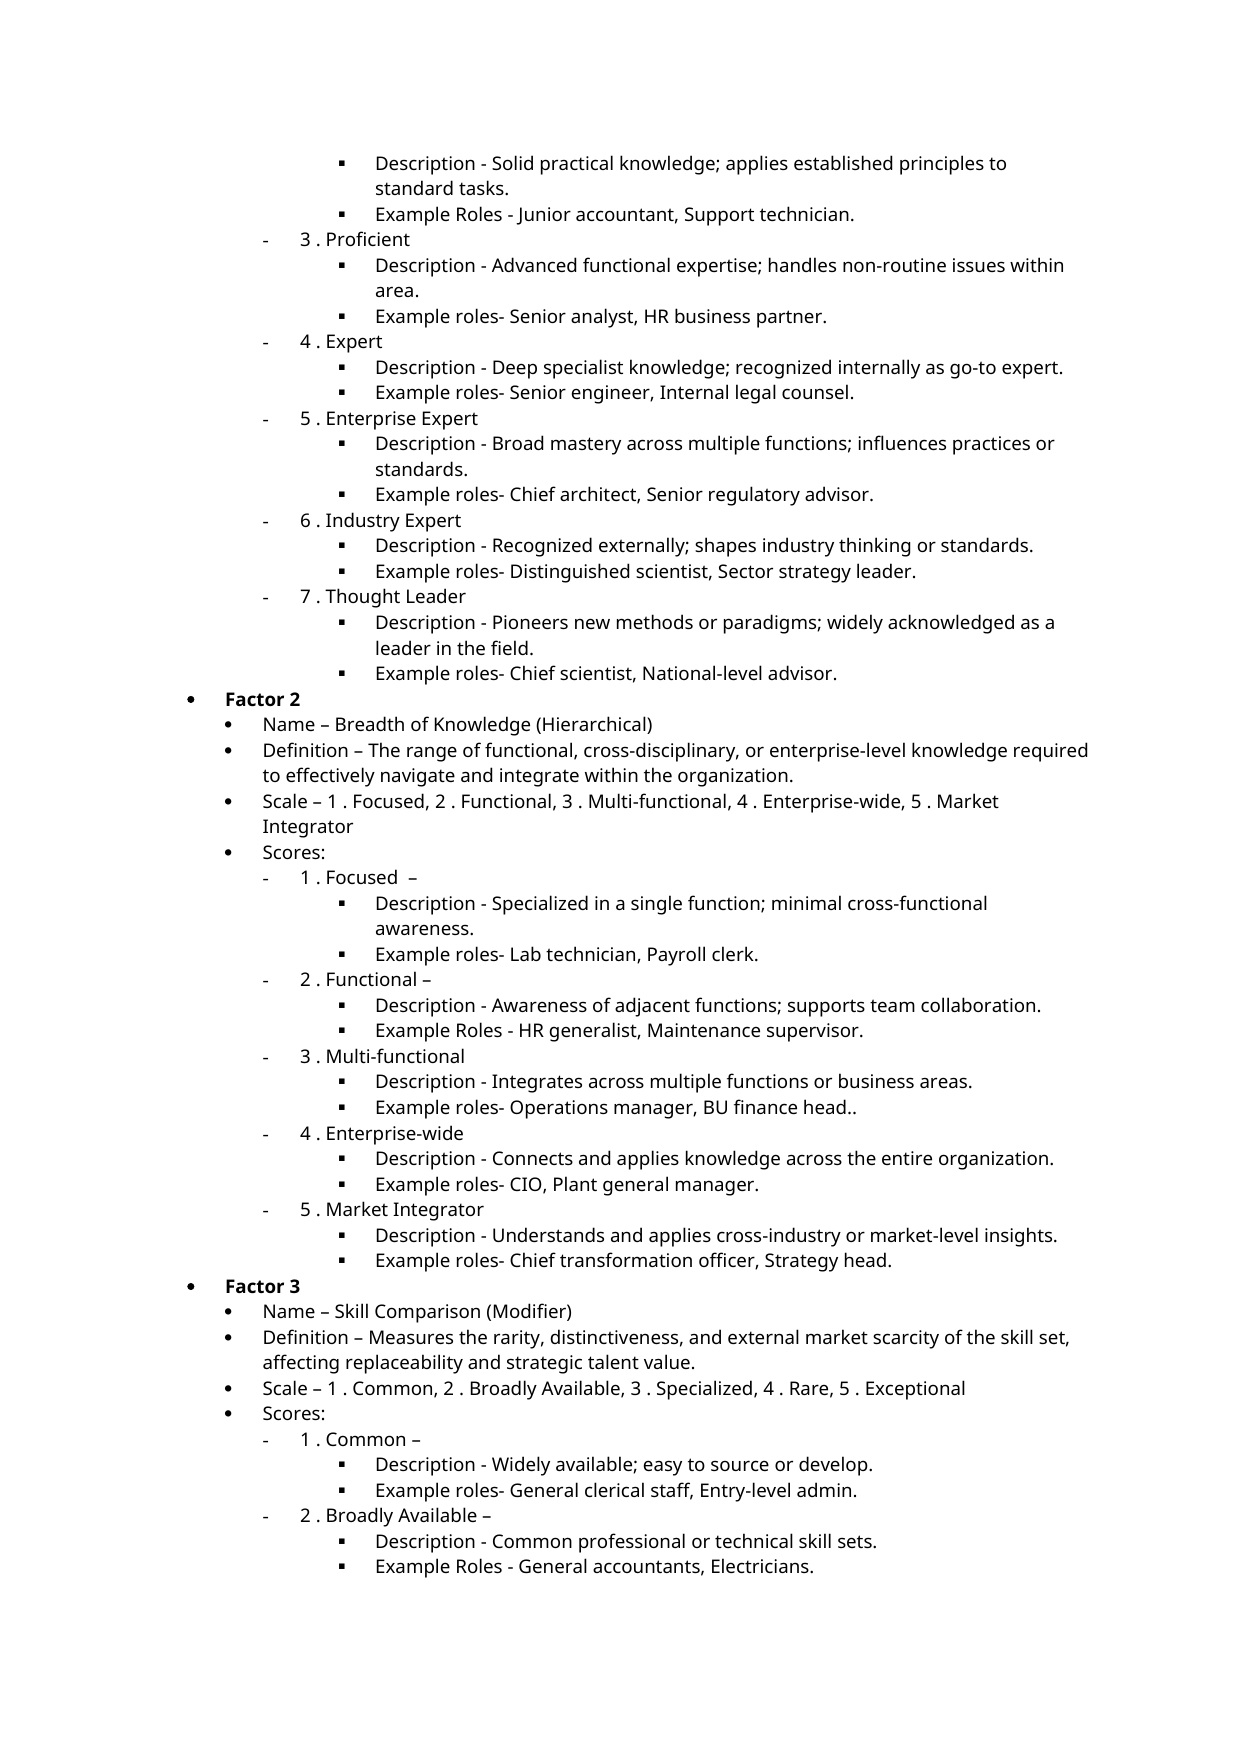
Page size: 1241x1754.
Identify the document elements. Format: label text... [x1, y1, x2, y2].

list Description - Deep specialist knowledge; recognized internally as go-to expert. [337, 354, 1090, 380]
list Name – Skill Comparison (Modifier) [225, 1298, 1090, 1324]
list 2 . Broadly Available – [262, 1503, 1090, 1528]
list Scale – 1 . Focused, 2 . Functional, 3 . Multi-functional, 4 . Enterprise-wide, 5 . Market Integrator [225, 788, 1090, 839]
list Definition – The range of functional, cross-disciplinary, or enterprise-level knowledge required to effectively navigate and integrate within the organization. [225, 737, 1090, 788]
list 3 . Proficient [262, 227, 1090, 252]
list Scale – 1 . Common, 2 . Broadly Available, 3 . Specialized, 4 . Rare, 5 . Exceptional [225, 1375, 1090, 1401]
list 2 . Functional – [262, 967, 1090, 992]
list 6 . Industry Expert [262, 507, 1090, 533]
list Factor 3 [187, 1273, 1090, 1298]
list Description - Recognized externally; shapes industry thinking or standards. [337, 533, 1090, 558]
list 1 . Common – [262, 1426, 1090, 1452]
list Description - Broad mastery across multiple functions; influences practices or standards. [337, 431, 1090, 482]
list Scores: [225, 1401, 1090, 1426]
list 5 . Enterprise Expert [262, 405, 1090, 431]
list Description - Integrates across multiple functions or business areas. [337, 1069, 1090, 1094]
list Description - Solid practical knowledge; applies established principles to standard tasks. [337, 150, 1090, 201]
list Description - Pioneers new methods or paradigms; widely acknowledged as a leader in the field. [337, 609, 1090, 660]
list 3 . Multi-functional [262, 1043, 1090, 1069]
list Example roles- General clerical staff, Entry-level admin. [337, 1477, 1090, 1503]
list Example roles- Senior engineer, Internal legal counsel. [337, 380, 1090, 405]
list Example roles- Chief architect, Senior regulatory advisor. [337, 482, 1090, 507]
list Definition – Measures the rarity, distinctiveness, and external market scarcity of the skill set, affecting replaceability and strategic talent value. [225, 1324, 1090, 1375]
list Example roles- Lab technician, Payroll clerk. [337, 941, 1090, 967]
list Name – Breadth of Knowledge (Hierarchical) [225, 711, 1090, 737]
list Factor 2 [187, 686, 1090, 711]
list 4 . Enterprise-wide [262, 1120, 1090, 1145]
list Description - Awareness of adjacent functions; supports team collaboration. [337, 992, 1090, 1018]
list Example roles- CIO, Plant general manager. [337, 1171, 1090, 1196]
list Description - Understands and applies cross-industry or market-level insights. [337, 1222, 1090, 1247]
list 4 . Expert [262, 329, 1090, 354]
list 5 . Market Integrator [262, 1196, 1090, 1222]
list Example roles- Chief scientist, National-level advisor. [337, 660, 1090, 686]
list 1 . Focused – [262, 864, 1090, 890]
list Example roles- Senior analyst, HR business partner. [337, 303, 1090, 329]
list Scores: [225, 839, 1090, 864]
list Example Roles - General accountants, Electricians. [337, 1554, 1090, 1579]
list Description - Widely available; easy to source or develop. [337, 1452, 1090, 1477]
list Example roles- Distinguished scientist, Sector strategy leader. [337, 558, 1090, 584]
list Example Roles - HR generalist, Maintenance supervisor. [337, 1018, 1090, 1043]
list Example roles- Operations manager, BU finance head.. [337, 1094, 1090, 1120]
list Description - Common professional or technical skill sets. [337, 1528, 1090, 1554]
list Description - Specialized in a single function; minimal cross-functional awareness. [337, 890, 1090, 941]
list Description - Advanced functional expertise; handles non-routine issues within area. [337, 252, 1090, 303]
list 7 . Thought Leader [262, 584, 1090, 609]
list Example roles- Chief transformation officer, Strategy head. [337, 1247, 1090, 1273]
list Description - Connects and applies knowledge across the entire organization. [337, 1145, 1090, 1171]
list Example Roles - Junior accountant, Support technician. [337, 201, 1090, 227]
